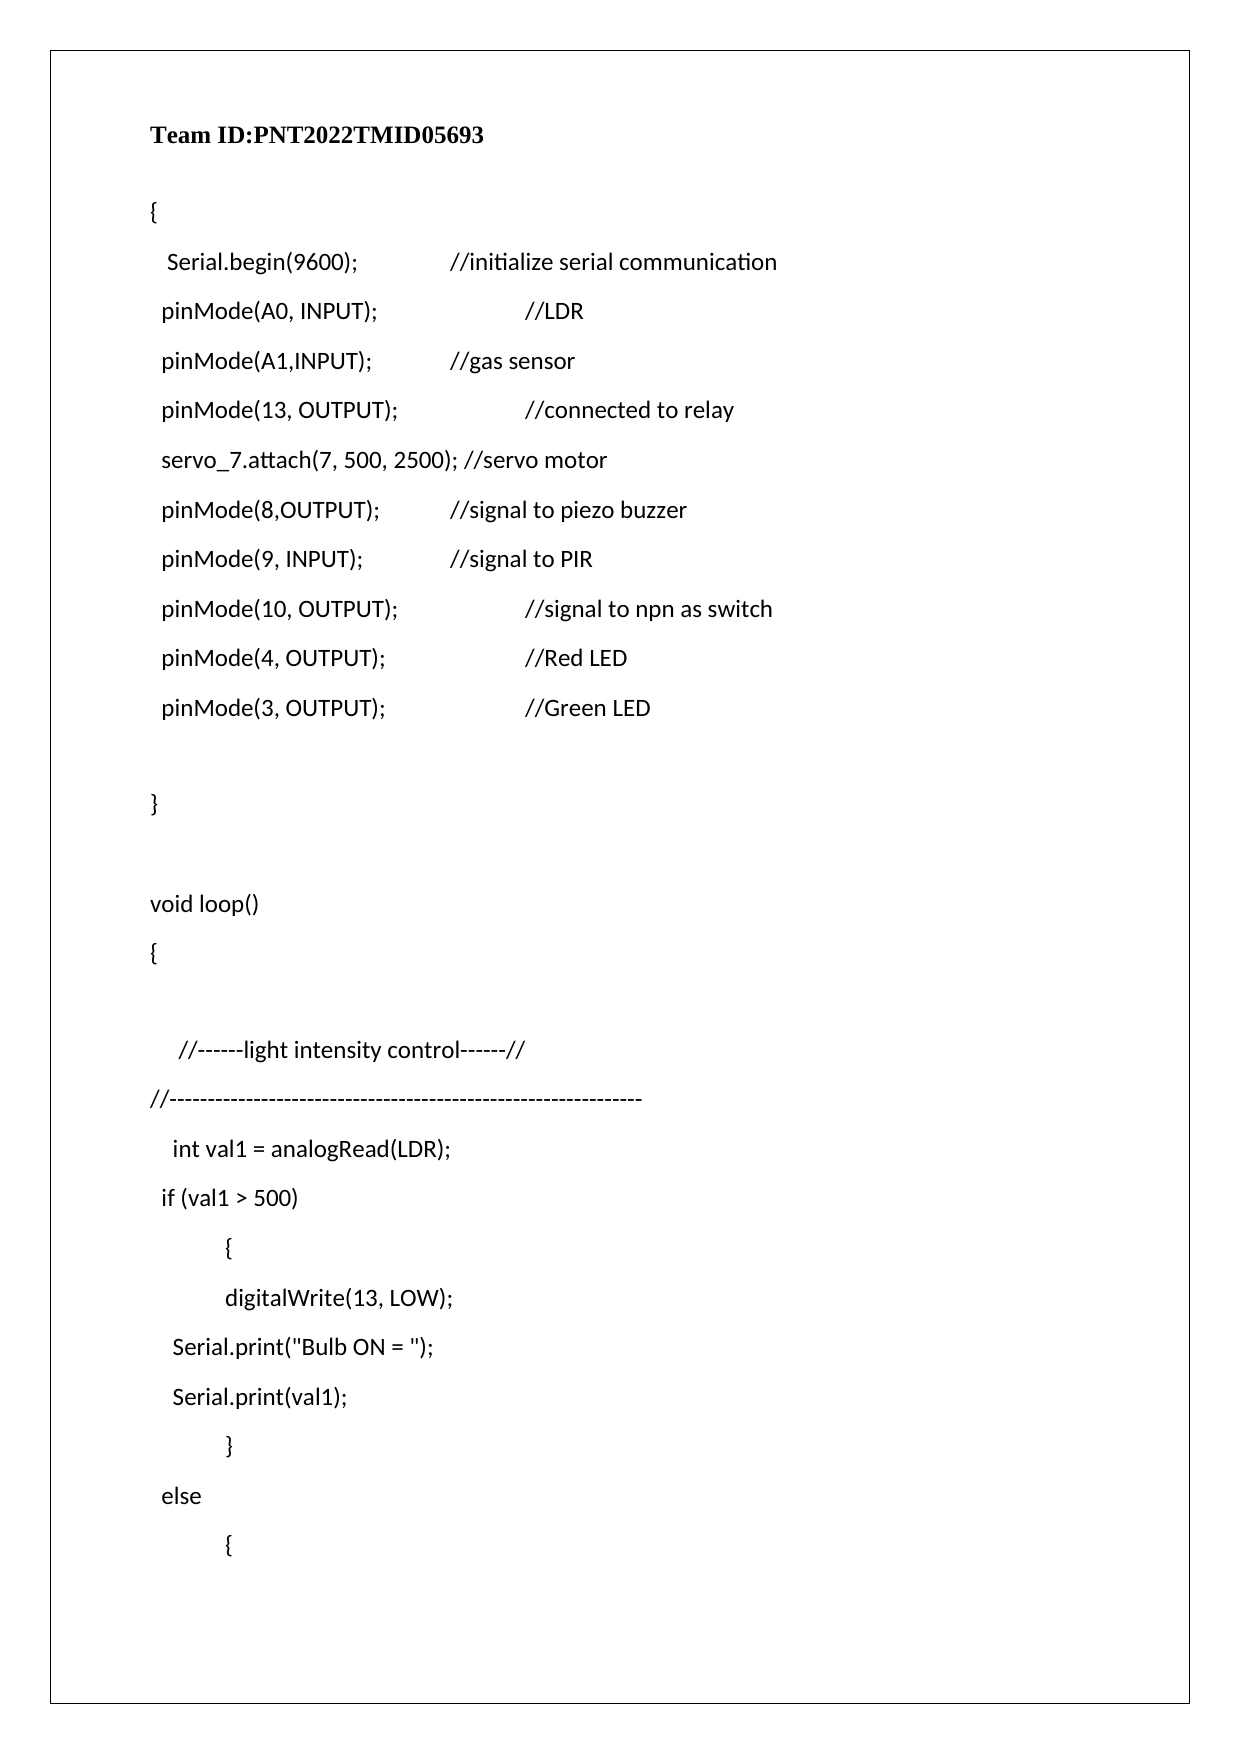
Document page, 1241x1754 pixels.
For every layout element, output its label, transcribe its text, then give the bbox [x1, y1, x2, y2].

text if (val1 > 500) [150, 1182, 1090, 1213]
text { [150, 196, 1090, 227]
text pinMode(4, OUTPUT); //Red LED [150, 642, 1090, 673]
text pinMode(13, OUTPUT); //connected to relay [150, 394, 1090, 425]
text digitalWrite(13, LOW); [150, 1282, 1090, 1312]
text //-------------------------------------------------------------- [150, 1083, 1090, 1114]
text } [150, 1430, 1090, 1461]
text pinMode(9, INPUT); //signal to PIR [150, 543, 1090, 574]
text else [150, 1480, 1090, 1511]
text pinMode(10, OUTPUT); //signal to npn as switch [150, 593, 1090, 623]
text pinMode(3, OUTPUT); //Green LED [150, 692, 1090, 723]
text { [150, 1529, 1090, 1560]
text pinMode(A1,INPUT); //gas sensor [150, 345, 1090, 376]
text Serial.print(val1); [150, 1381, 1090, 1411]
text pinMode(A0, INPUT); //LDR [150, 295, 1090, 326]
text void loop() [150, 888, 1090, 918]
text Serial.print("Bulb ON = "); [150, 1331, 1090, 1362]
text pinMode(8,OUTPUT); //signal to piezo buzzer [150, 494, 1090, 524]
text { [150, 937, 1090, 968]
text int val1 = analogRead(LDR); [150, 1133, 1090, 1163]
text { [150, 1232, 1090, 1263]
text Serial.begin(9600); //initialize serial communication [150, 246, 1090, 276]
text servo_7.attach(7, 500, 2500); //servo motor [150, 444, 1090, 475]
text //------light intensity control------// [150, 1034, 1090, 1064]
text } [150, 788, 1090, 819]
